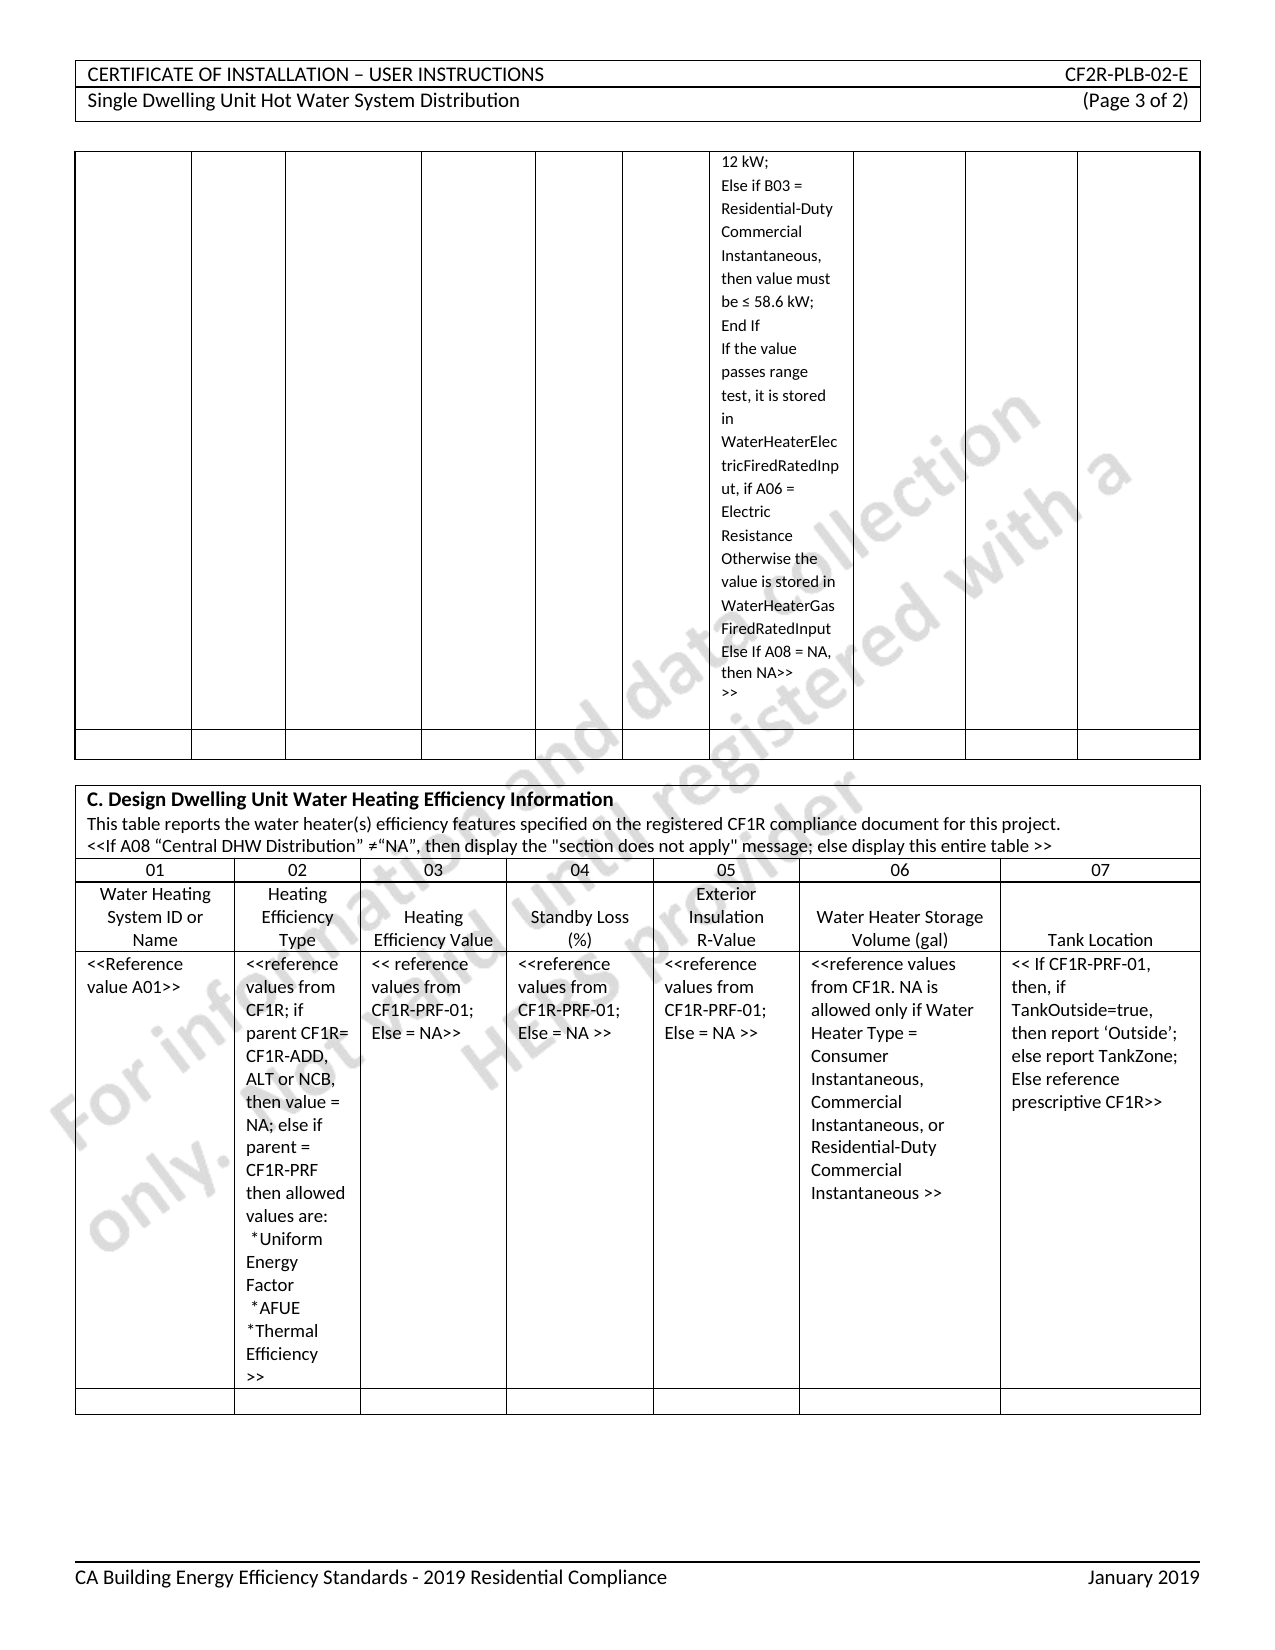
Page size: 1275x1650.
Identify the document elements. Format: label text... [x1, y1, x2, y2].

table_cell [507, 883, 653, 951]
table_cell [76, 730, 191, 759]
table_cell [800, 883, 1000, 951]
table_cell [800, 952, 1000, 1388]
table_cell B B03 B03 B03 B03 [710, 152, 853, 729]
table_cell [286, 152, 421, 729]
table_cell [507, 1389, 653, 1414]
table_cell [235, 883, 360, 951]
table_cell [1001, 952, 1200, 1388]
table_cell [654, 859, 799, 881]
table_cell [361, 859, 506, 881]
table_cell [1078, 152, 1199, 729]
table_cell [422, 730, 535, 759]
table_cell ; [654, 952, 799, 1388]
table_cell [654, 883, 799, 951]
table_cell [1001, 859, 1200, 881]
table_cell [654, 1389, 799, 1414]
table_cell [710, 730, 853, 759]
table_cell [235, 859, 360, 881]
table_cell [286, 730, 421, 759]
table_cell L [1001, 883, 1200, 951]
table_cell ≠ [76, 786, 1200, 857]
table_cell [76, 1389, 234, 1414]
table_cell 1R; if parent CF1R= CF1R-ADD, ALT or NCB, then value = NA; else if parent = CF1R-PRF thena: [235, 952, 360, 1388]
table_cell [966, 152, 1077, 729]
table_cell [536, 152, 622, 729]
table_cell [192, 730, 285, 759]
table_cell [507, 859, 653, 881]
table_cell [422, 152, 535, 729]
table_cell [361, 952, 506, 1388]
table_cell [76, 952, 234, 1388]
table_cell [623, 152, 709, 729]
table_cell [623, 730, 709, 759]
table_cell [1001, 1389, 1200, 1414]
table_cell [1078, 730, 1199, 759]
table_cell [235, 1389, 360, 1414]
table_cell [76, 859, 234, 881]
table_cell [854, 152, 965, 729]
table_cell [854, 730, 965, 759]
table_cell [76, 883, 234, 951]
table_cell [76, 152, 191, 729]
table_cell [800, 1389, 1000, 1414]
table_cell [361, 883, 506, 951]
table_cell ; [507, 952, 653, 1388]
table_cell [536, 730, 622, 759]
table_cell [192, 152, 285, 729]
table_cell [361, 1389, 506, 1414]
table_cell [966, 730, 1077, 759]
table_cell [800, 859, 1000, 881]
